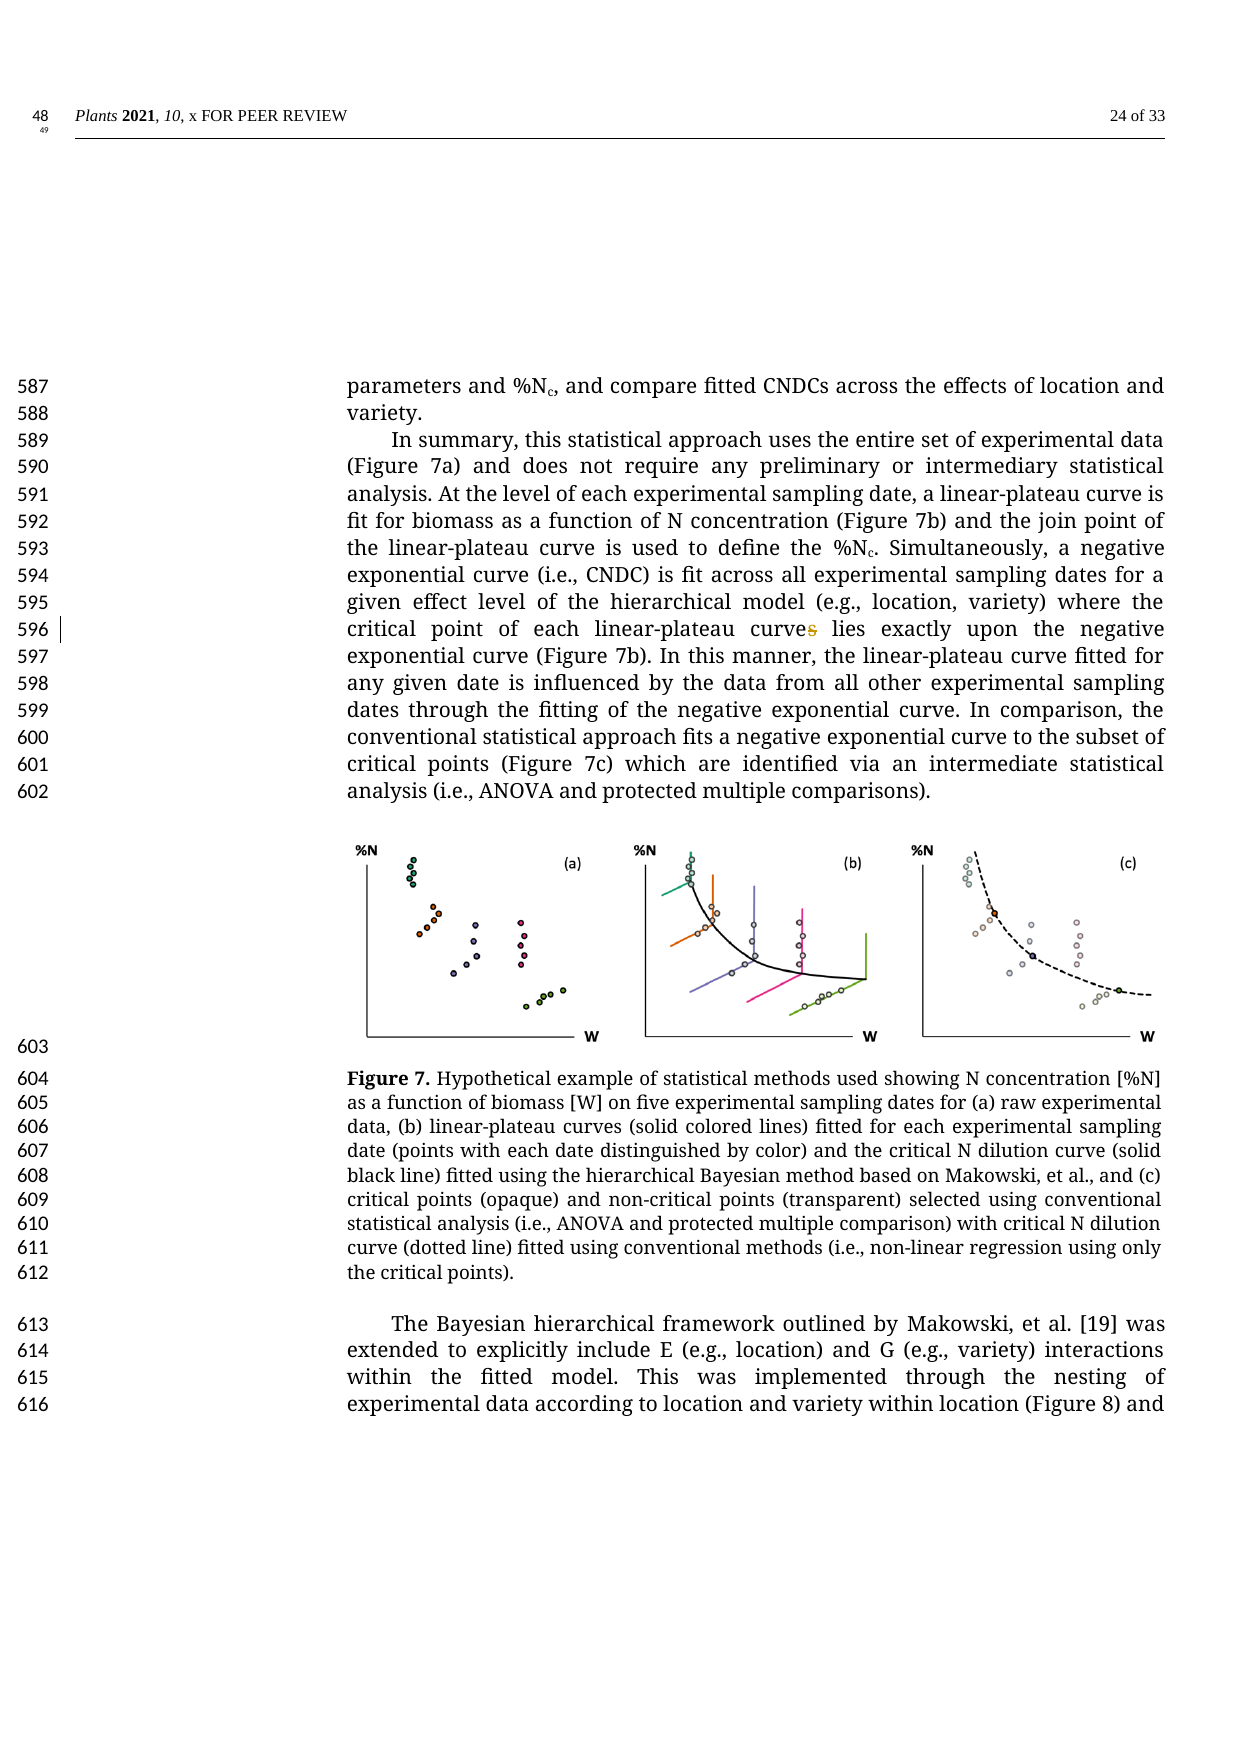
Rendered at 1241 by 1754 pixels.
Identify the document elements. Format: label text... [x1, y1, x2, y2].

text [347, 372, 1165, 426]
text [347, 1309, 1165, 1418]
picture [346, 830, 1168, 1054]
text In summary, this statistical approach uses the entire set of experimental data (Figure 7a) and does not require any preliminary or intermediary statistical analysis. At the level of each experimental sampling date, a linear-plateau curve is fit for biomass as a function of N concentration (Figure 7b) and the join point of the linear-plateau curve is used to define the %Nc. Simultaneously, a negative exponential curve (i.e., CNDC) is fit across all experimental sampling dates for a given effect level of the hierarchical model (e.g., location, variety) where the critical point of each linear-plateau curve lies exactly upon the negative exponential curve (Figure 7b). In this manner, the linear-plateau curve fitted for any given date is influenced by the data from all other experimental sampling dates through the fitting of the negative exponential curve. In comparison, the conventional statistical approach fits a negative exponential curve to the subset of critical points (Figure 7c) which are identified via an intermediate statistical analysis (i.e., ANOVA and protected multiple comparisons). [347, 426, 1165, 805]
text Figure 7. Hypothetical example of statistical methods used showing N concentration [%N] as a function of biomass [W] on five experimental sampling dates for (a) raw experimental data, (b) linear-plateau curves (solid colored lines) fitted for each experimental sampling date (points with each date distinguished by color) and the critical N dilution curve (solid black line) fitted using the hierarchical Bayesian method based on Makowski, et al., and (c) critical points (opaque) and non-critical points (transparent) selected using conventional statistical analysis (i.e., ANOVA and protected multiple comparison) with critical N dilution curve (dotted line) fitted using conventional methods (i.e., non-linear regression using only the critical points). [347, 1066, 1162, 1284]
